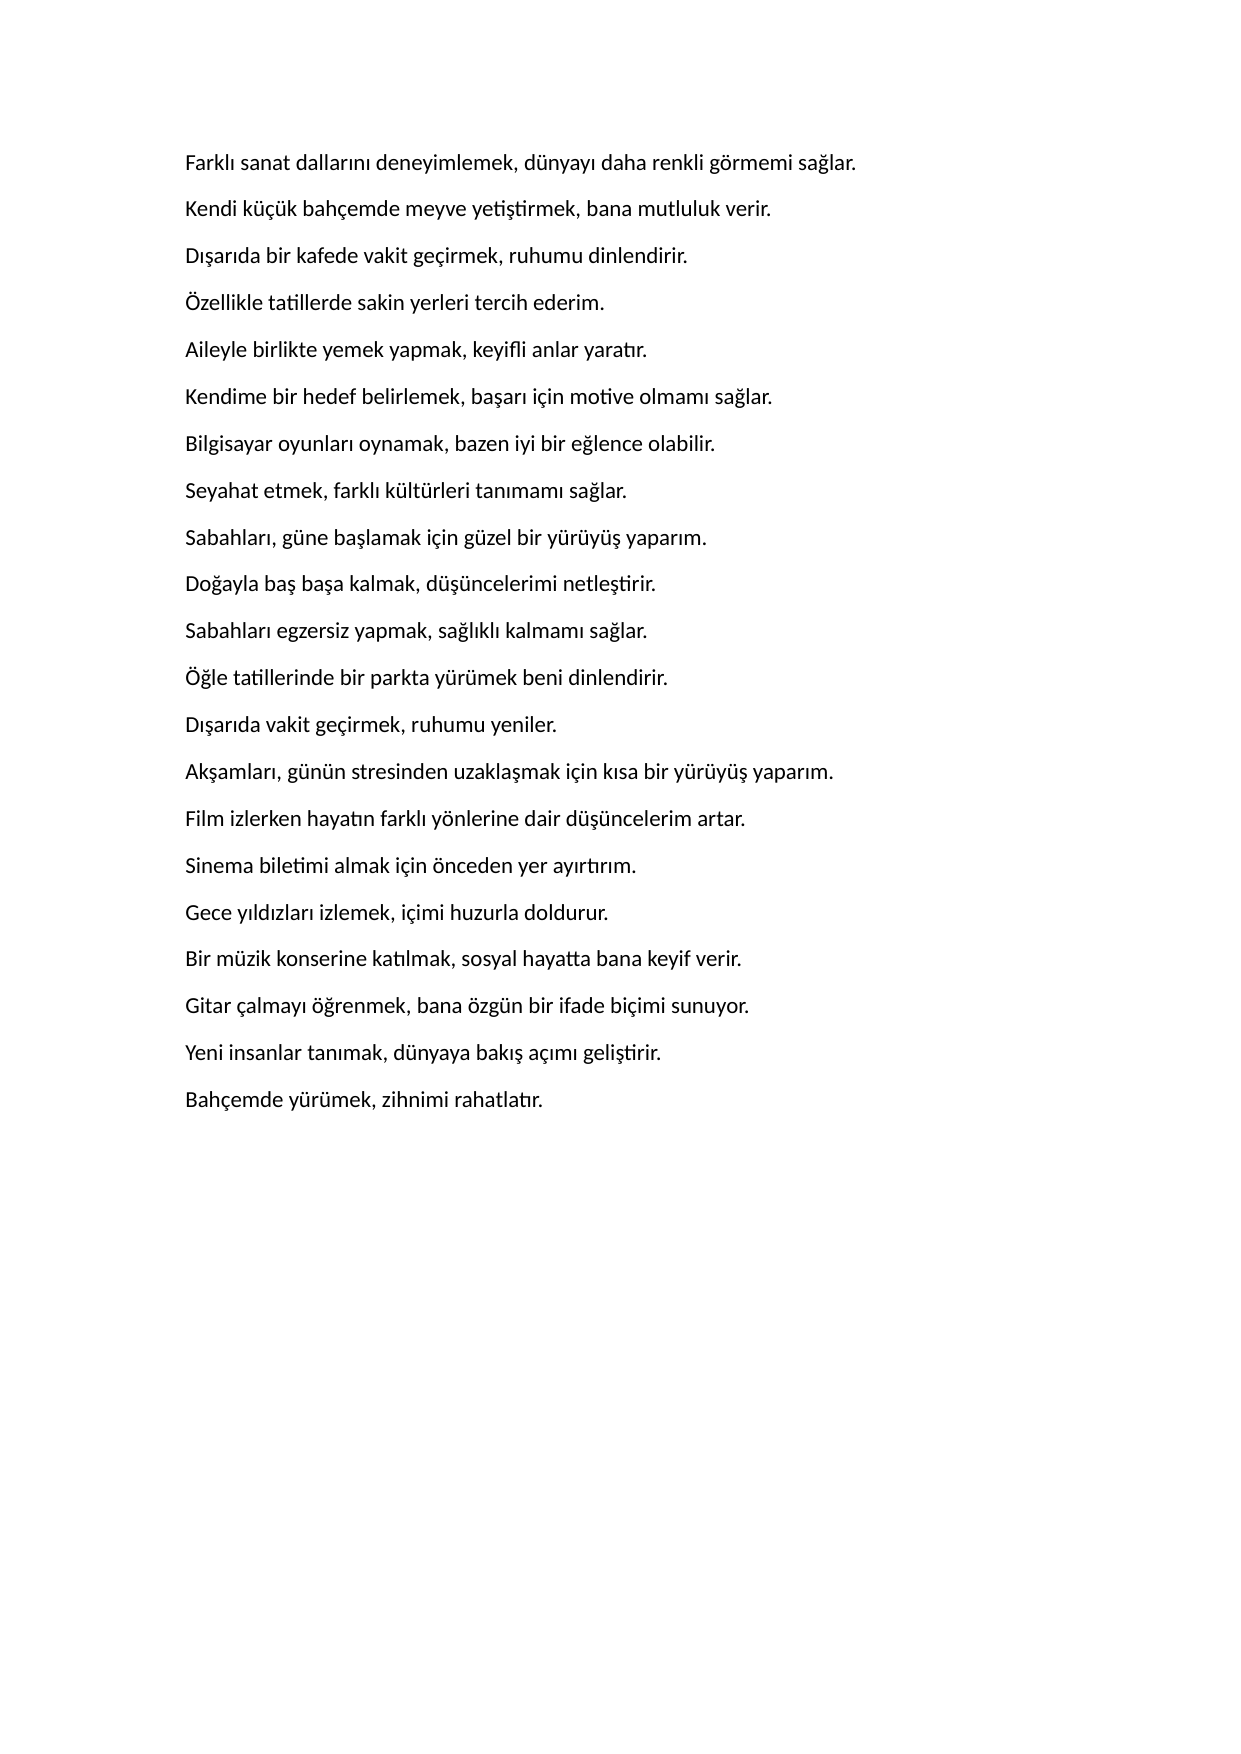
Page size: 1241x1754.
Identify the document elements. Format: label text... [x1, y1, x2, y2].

text Akşamları, günün stresinden uzaklaşmak için kısa bir yürüyüş yaparım. [185, 757, 1093, 785]
text Öğle tatillerinde bir parkta yürümek beni dinlendirir. [185, 663, 1093, 691]
text Seyahat etmek, farklı kültürleri tanımamı sağlar. [185, 476, 1093, 504]
text Kendi küçük bahçemde meyve yetiştirmek, bana mutluluk verir. [185, 194, 1093, 222]
text Özellikle tatillerde sakin yerleri tercih ederim. [185, 288, 1093, 316]
text Aileyle birlikte yemek yapmak, keyifli anlar yaratır. [185, 335, 1093, 363]
text Doğayla baş başa kalmak, düşüncelerimi netleştirir. [185, 569, 1093, 597]
text Gece yıldızları izlemek, içimi huzurla doldurur. [185, 898, 1093, 926]
text Bilgisayar oyunları oynamak, bazen iyi bir eğlence olabilir. [185, 429, 1093, 457]
text Gitar çalmayı öğrenmek, bana özgün bir ifade biçimi sunuyor. [185, 991, 1093, 1019]
text Yeni insanlar tanımak, dünyaya bakış açımı geliştirir. [185, 1038, 1093, 1066]
text Dışarıda vakit geçirmek, ruhumu yeniler. [185, 710, 1093, 738]
text Dışarıda bir kafede vakit geçirmek, ruhumu dinlendirir. [185, 241, 1093, 269]
text Bahçemde yürümek, zihnimi rahatlatır. [185, 1085, 1093, 1113]
text Film izlerken hayatın farklı yönlerine dair düşüncelerim artar. [185, 804, 1093, 832]
text Sinema biletimi almak için önceden yer ayırtırım. [185, 851, 1093, 879]
text Sabahları, güne başlamak için güzel bir yürüyüş yaparım. [185, 523, 1093, 551]
text Farklı sanat dallarını deneyimlemek, dünyayı daha renkli görmemi sağlar. [185, 148, 1093, 176]
text Sabahları egzersiz yapmak, sağlıklı kalmamı sağlar. [185, 616, 1093, 644]
text Bir müzik konserine katılmak, sosyal hayatta bana keyif verir. [185, 944, 1093, 972]
text Kendime bir hedef belirlemek, başarı için motive olmamı sağlar. [185, 382, 1093, 410]
